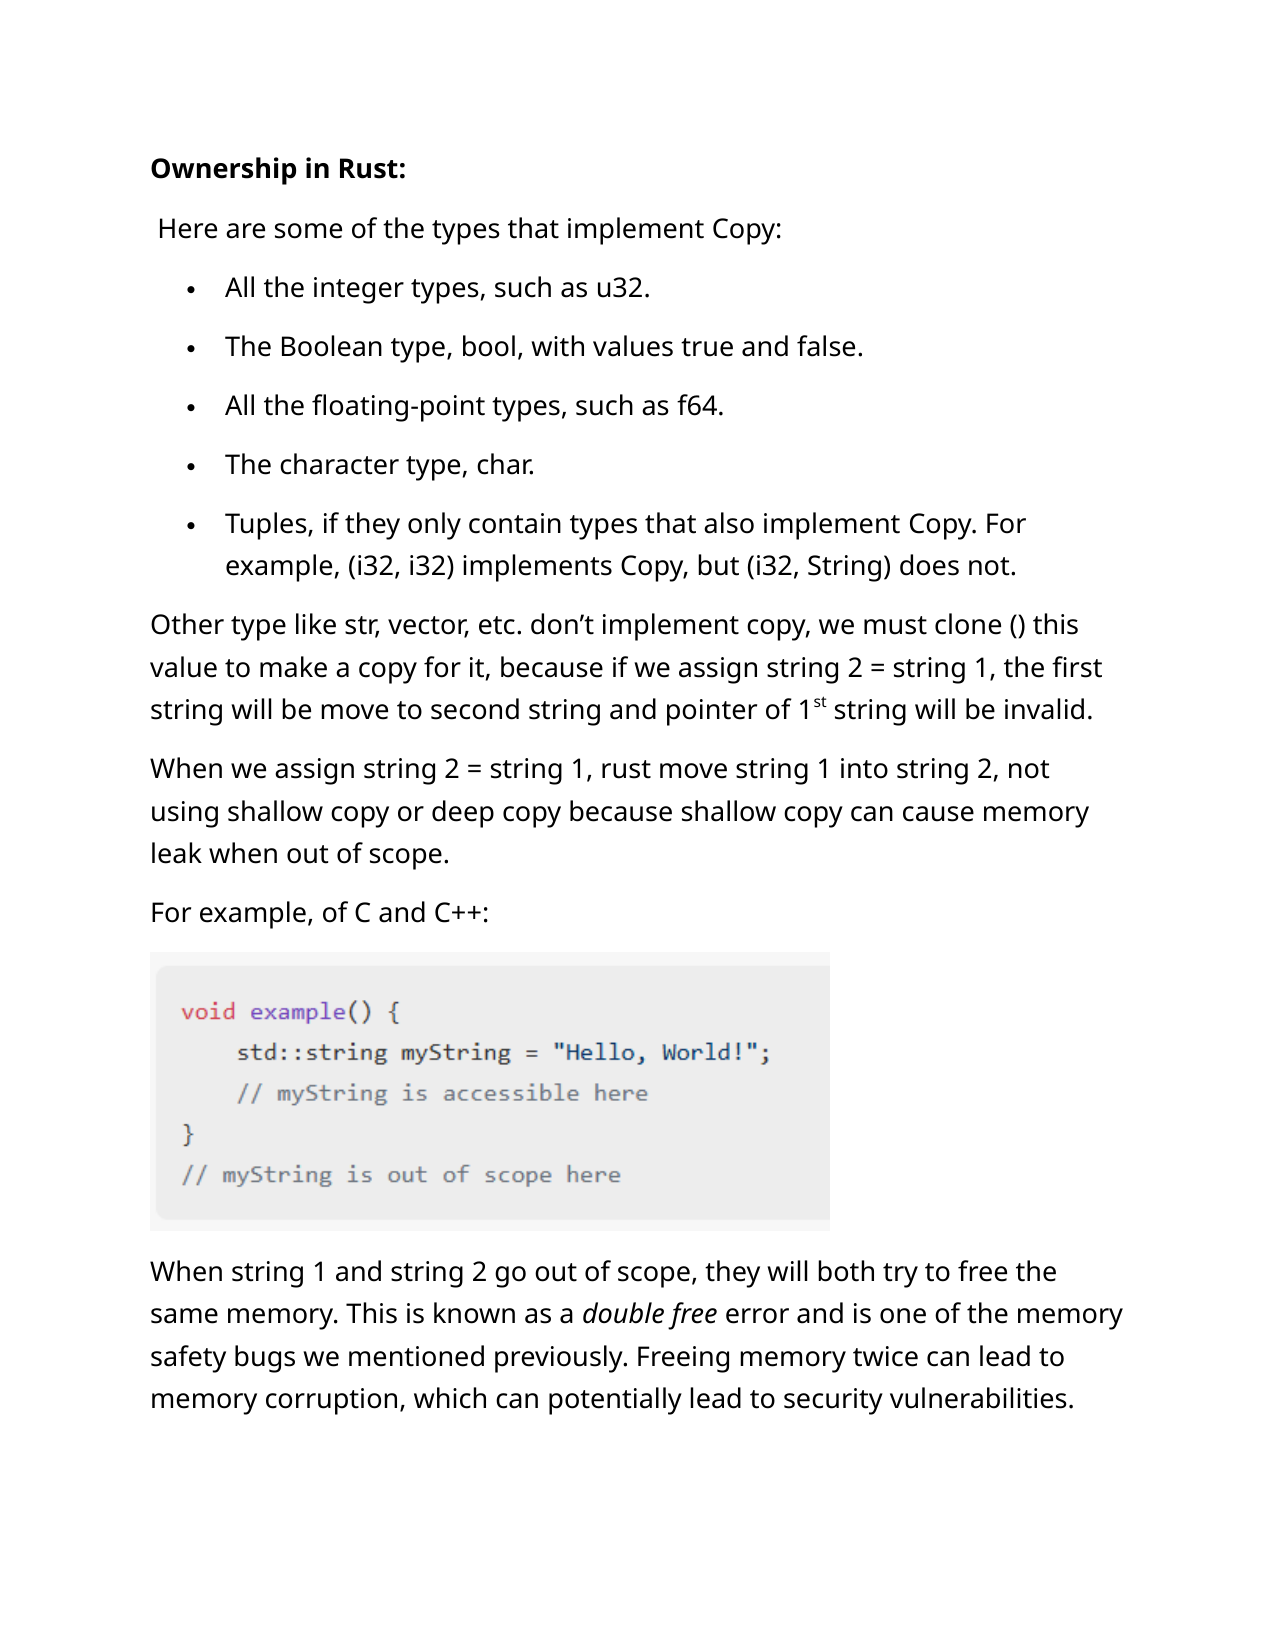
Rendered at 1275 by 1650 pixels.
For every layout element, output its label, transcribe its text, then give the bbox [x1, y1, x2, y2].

text When we assign string 2 = string 1, rust move string 1 into string 2, not using shallow copy or deep copy because shallow copy can cause memory leak when out of scope. [150, 750, 1125, 871]
text Here are some of the types that implement Copy: [150, 209, 1125, 246]
list The Boolean type, bool, with values true and false. [187, 327, 1125, 364]
text Ownership in Rust: [150, 150, 1125, 187]
list Tuples, if they only contain types that also implement Copy. For example, (i32, i32) implements Copy, but (i32, String) does not. [187, 504, 1125, 584]
text For example, of C and C++: [150, 893, 1125, 930]
text When string 1 and string 2 go out of scope, they will both try to free the same memory. This is known as a double free error and is one of the memory safety bugs we mentioned previously. Freeing memory twice can lead to memory corruption, which can potentially lead to security vulnerabilities. [150, 1252, 1125, 1417]
list The character type, char. [187, 445, 1125, 482]
list All the integer types, such as u32. [187, 268, 1125, 305]
picture [150, 952, 830, 1231]
text Other type like str, vector, etc. don’t implement copy, we must clone () this value to make a copy for it, because if we assign string 2 = string 1, the first string will be move to second string and pointer of 1st string will be invalid. [150, 606, 1125, 727]
list All the floating-point types, such as f64. [187, 386, 1125, 423]
